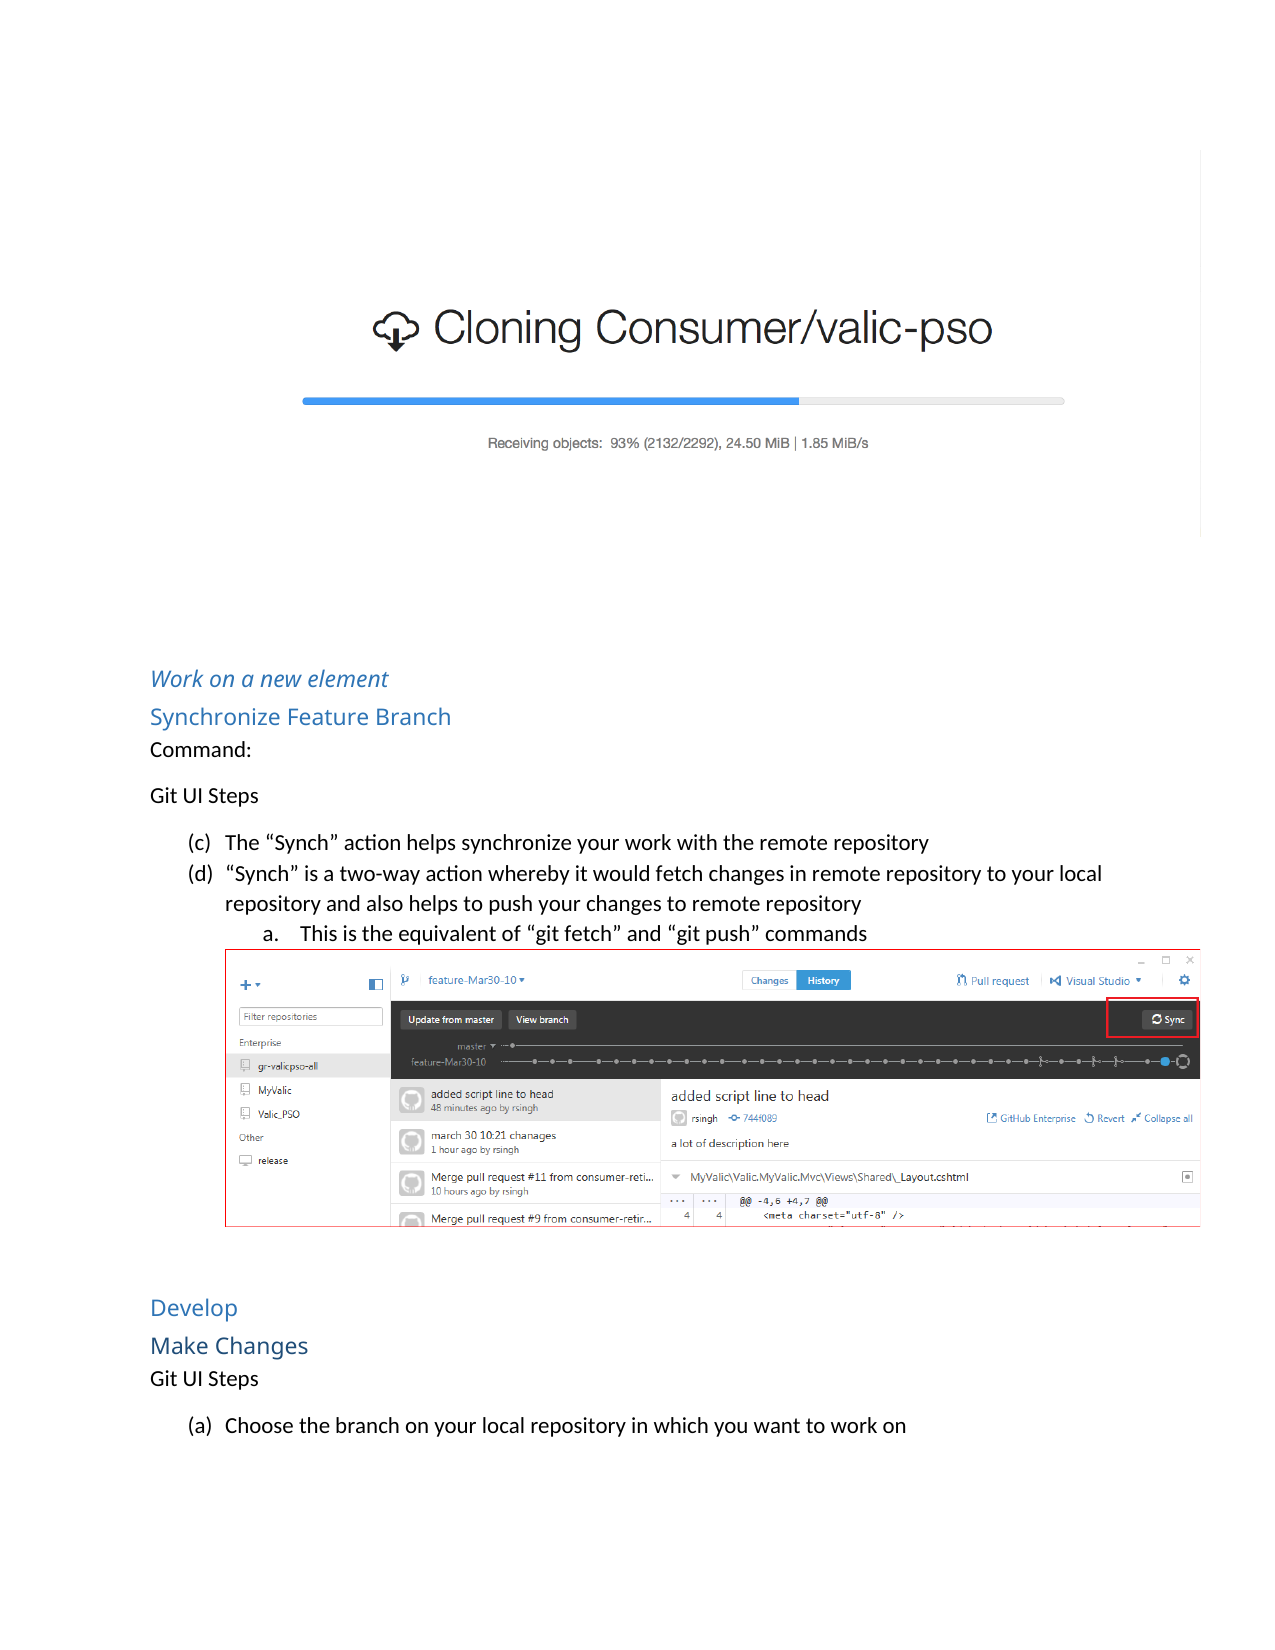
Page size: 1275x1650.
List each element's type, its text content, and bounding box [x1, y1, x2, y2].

text Command: [150, 735, 1125, 763]
picture [225, 949, 1200, 1227]
list “Synch” is a two-way action whereby it would fetch changes in remote repository to your local repository and also helps to push your changes to remote repository [187, 859, 1125, 917]
list This is the equivalent of “git fetch” and “git push” commands [262, 919, 1125, 947]
list Choose the branch on your local repository in which you want to work on [187, 1411, 1125, 1439]
text Git UI Steps [150, 782, 1125, 810]
list The “Synch” action helps synchronize your work with the remote repository [187, 828, 1125, 857]
subtitle Develop [150, 1292, 1125, 1324]
subtitle Work on a new element [150, 663, 1125, 694]
subtitle Synchronize Feature Branch [150, 701, 1125, 732]
text Git UI Steps [150, 1364, 1125, 1392]
picture [225, 150, 1200, 537]
subtitle Make Changes [150, 1330, 1125, 1362]
